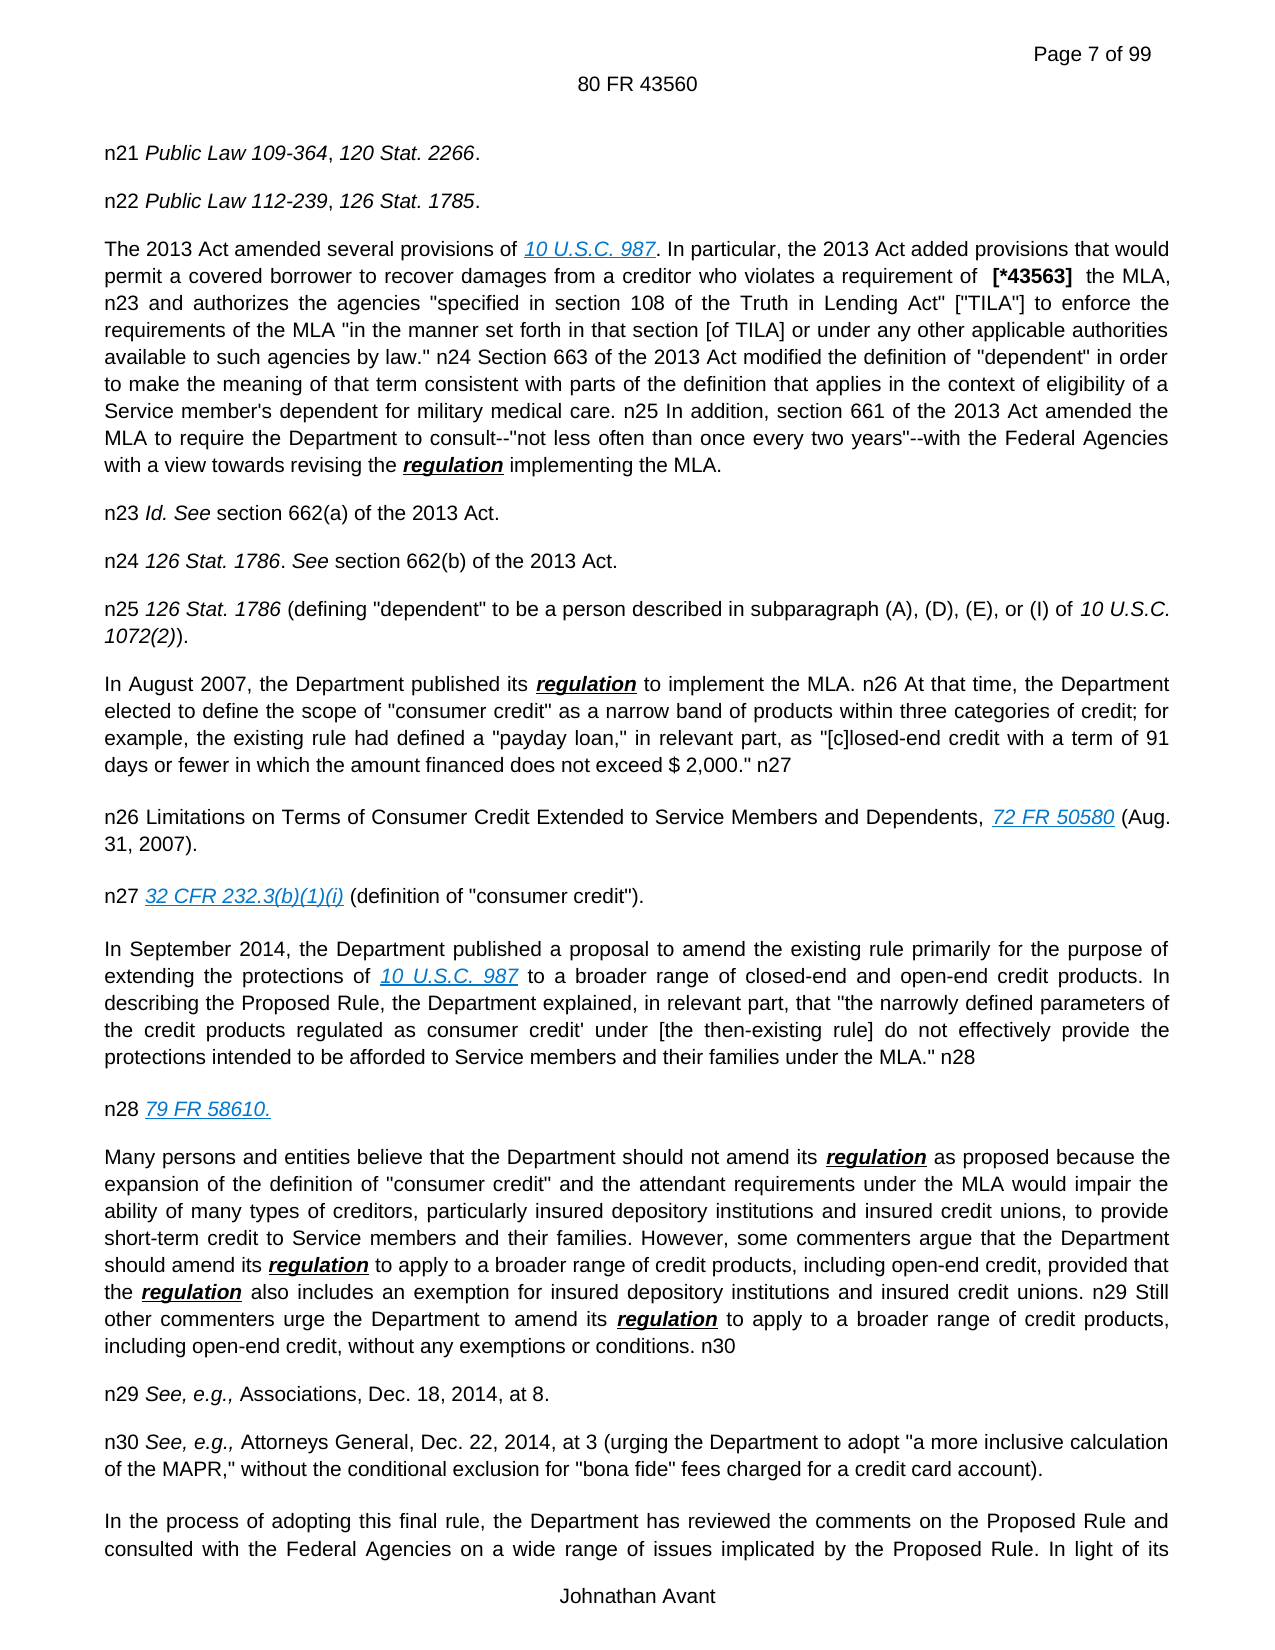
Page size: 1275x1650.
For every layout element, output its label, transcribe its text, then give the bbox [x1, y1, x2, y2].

text n26 Limitations on Terms of Consumer Credit Extended to Service Members and Dependents, 72 FR 50580 (Aug. 31, 2007). [104, 802, 1171, 856]
text n28 79 FR 58610. [104, 1094, 1171, 1121]
text n23 Id. See section 662(a) of the 2013 Act. [104, 498, 1171, 525]
text n24 126 Stat. 1786. See section 662(b) of the 2013 Act. [104, 546, 1171, 573]
text n21 Public Law 109-364, 120 Stat. 2266. [104, 137, 1171, 164]
text n30 See, e.g., Attorneys General, Dec. 22, 2014, at 3 (urging the Department to adopt "a more inclusive calculation of the MAPR," without the conditional exclusion for "bona fide" fees charged for a credit card account). [104, 1427, 1171, 1481]
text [104, 1506, 1171, 1560]
text n25 126 Stat. 1786 (defining "dependent" to be a person described in subparagraph (A), (D), (E), or (I) of 10 U.S.C. 1072(2)). [104, 594, 1171, 648]
text In August 2007, the Department published its regulation to implement the MLA. n26 At that time, the Department elected to define the scope of "consumer credit" as a narrow band of products within three categories of credit; for example, the existing rule had defined a "payday loan," in relevant part, as "[c]losed-end credit with a term of 91 days or fewer in which the amount financed does not exceed $ 2,000." n27 [104, 669, 1171, 777]
text n29 See, e.g., Associations, Dec. 18, 2014, at 8. [104, 1379, 1171, 1406]
text n27 32 CFR 232.3(b)(1)(i) (definition of "consumer credit"). [104, 881, 1171, 908]
text Many persons and entities believe that the Department should not amend its regulation as proposed because the expansion of the definition of "consumer credit" and the attendant requirements under the MLA would impair the ability of many types of creditors, particularly insured depository institutions and insured credit unions, to provide short-term credit to Service members and their families. However, some commenters argue that the Department should amend its regulation to apply to a broader range of credit products, including open-end credit, provided that the regulation also includes an exemption for insured depository institutions and insured credit unions. n29 Still other commenters urge the Department to amend its regulation to apply to a broader range of credit products, including open-end credit, without any exemptions or conditions. n30 [104, 1142, 1171, 1358]
text The 2013 Act amended several provisions of 10 U.S.C. 987. In particular, the 2013 Act added provisions that would permit a covered borrower to recover damages from a creditor who violates a requirement of [*43563] the MLA, n23 and authorizes the agencies "specified in section 108 of the Truth in Lending Act" ["TILA"] to enforce the requirements of the MLA "in the manner set forth in that section [of TILA] or under any other applicable authorities available to such agencies by law." n24 Section 663 of the 2013 Act modified the definition of "dependent" in order to make the meaning of that term consistent with parts of the definition that applies in the context of eligibility of a Service member's dependent for military medical care. n25 In addition, section 661 of the 2013 Act amended the MLA to require the Department to consult--"not less often than once every two years"--with the Federal Agencies with a view towards revising the regulation implementing the MLA. [104, 233, 1171, 477]
text In September 2014, the Department published a proposal to amend the existing rule primarily for the purpose of extending the protections of 10 U.S.C. 987 to a broader range of closed-end and open-end credit products. In describing the Proposed Rule, the Department explained, in relevant part, that "the narrowly defined parameters of the credit products regulated as consumer credit' under [the then-existing rule] do not effectively provide the protections intended to be afforded to Service members and their families under the MLA." n28 [104, 933, 1171, 1069]
text n22 Public Law 112-239, 126 Stat. 1785. [104, 185, 1171, 212]
